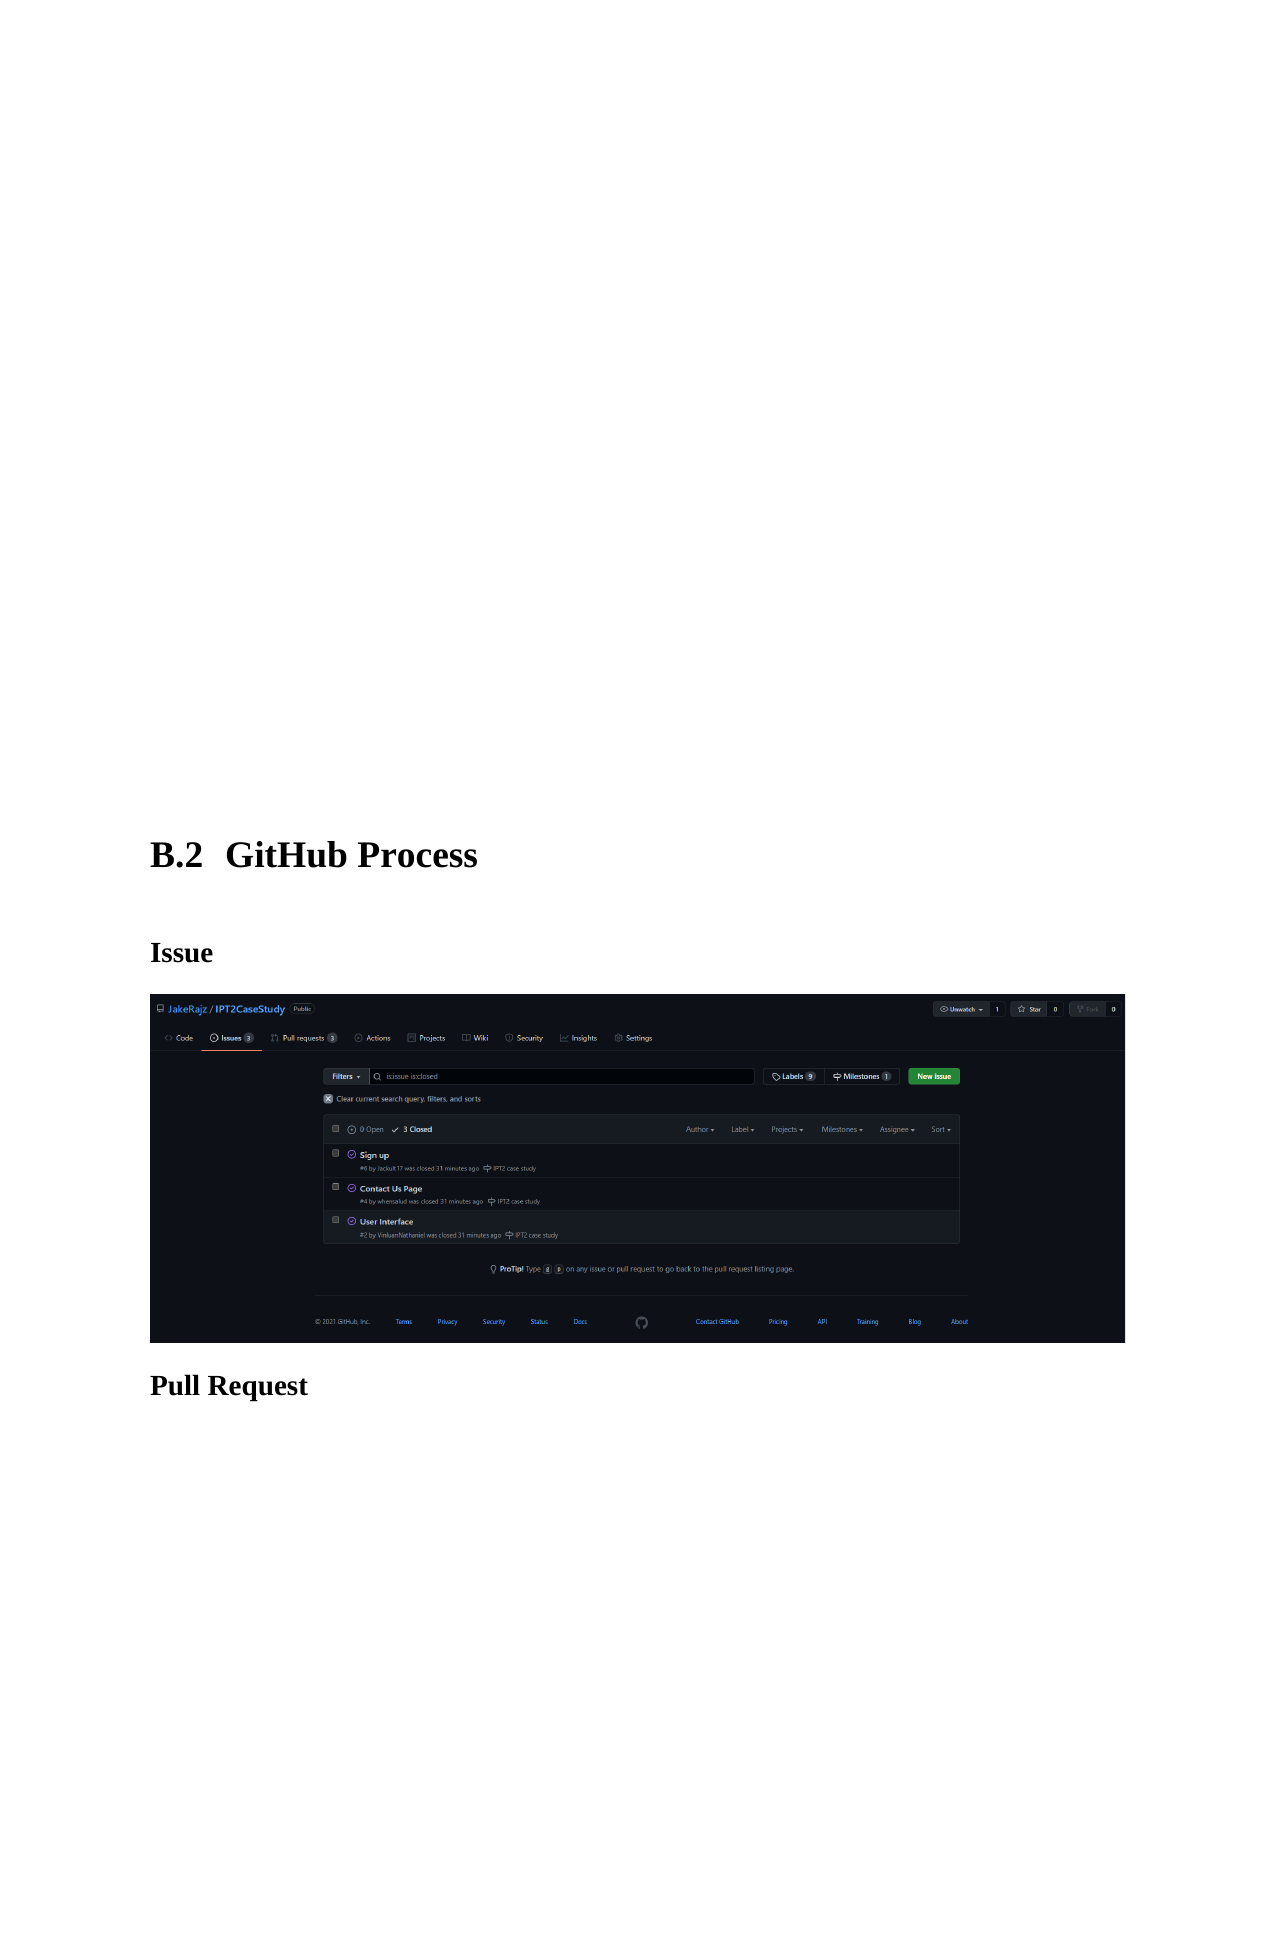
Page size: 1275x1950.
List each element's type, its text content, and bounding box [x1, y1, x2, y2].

subtitle B.2 GitHub Process [150, 832, 1125, 875]
picture [150, 994, 1125, 1343]
text Pull Request [150, 1368, 1125, 1401]
text Issue [150, 935, 1125, 968]
